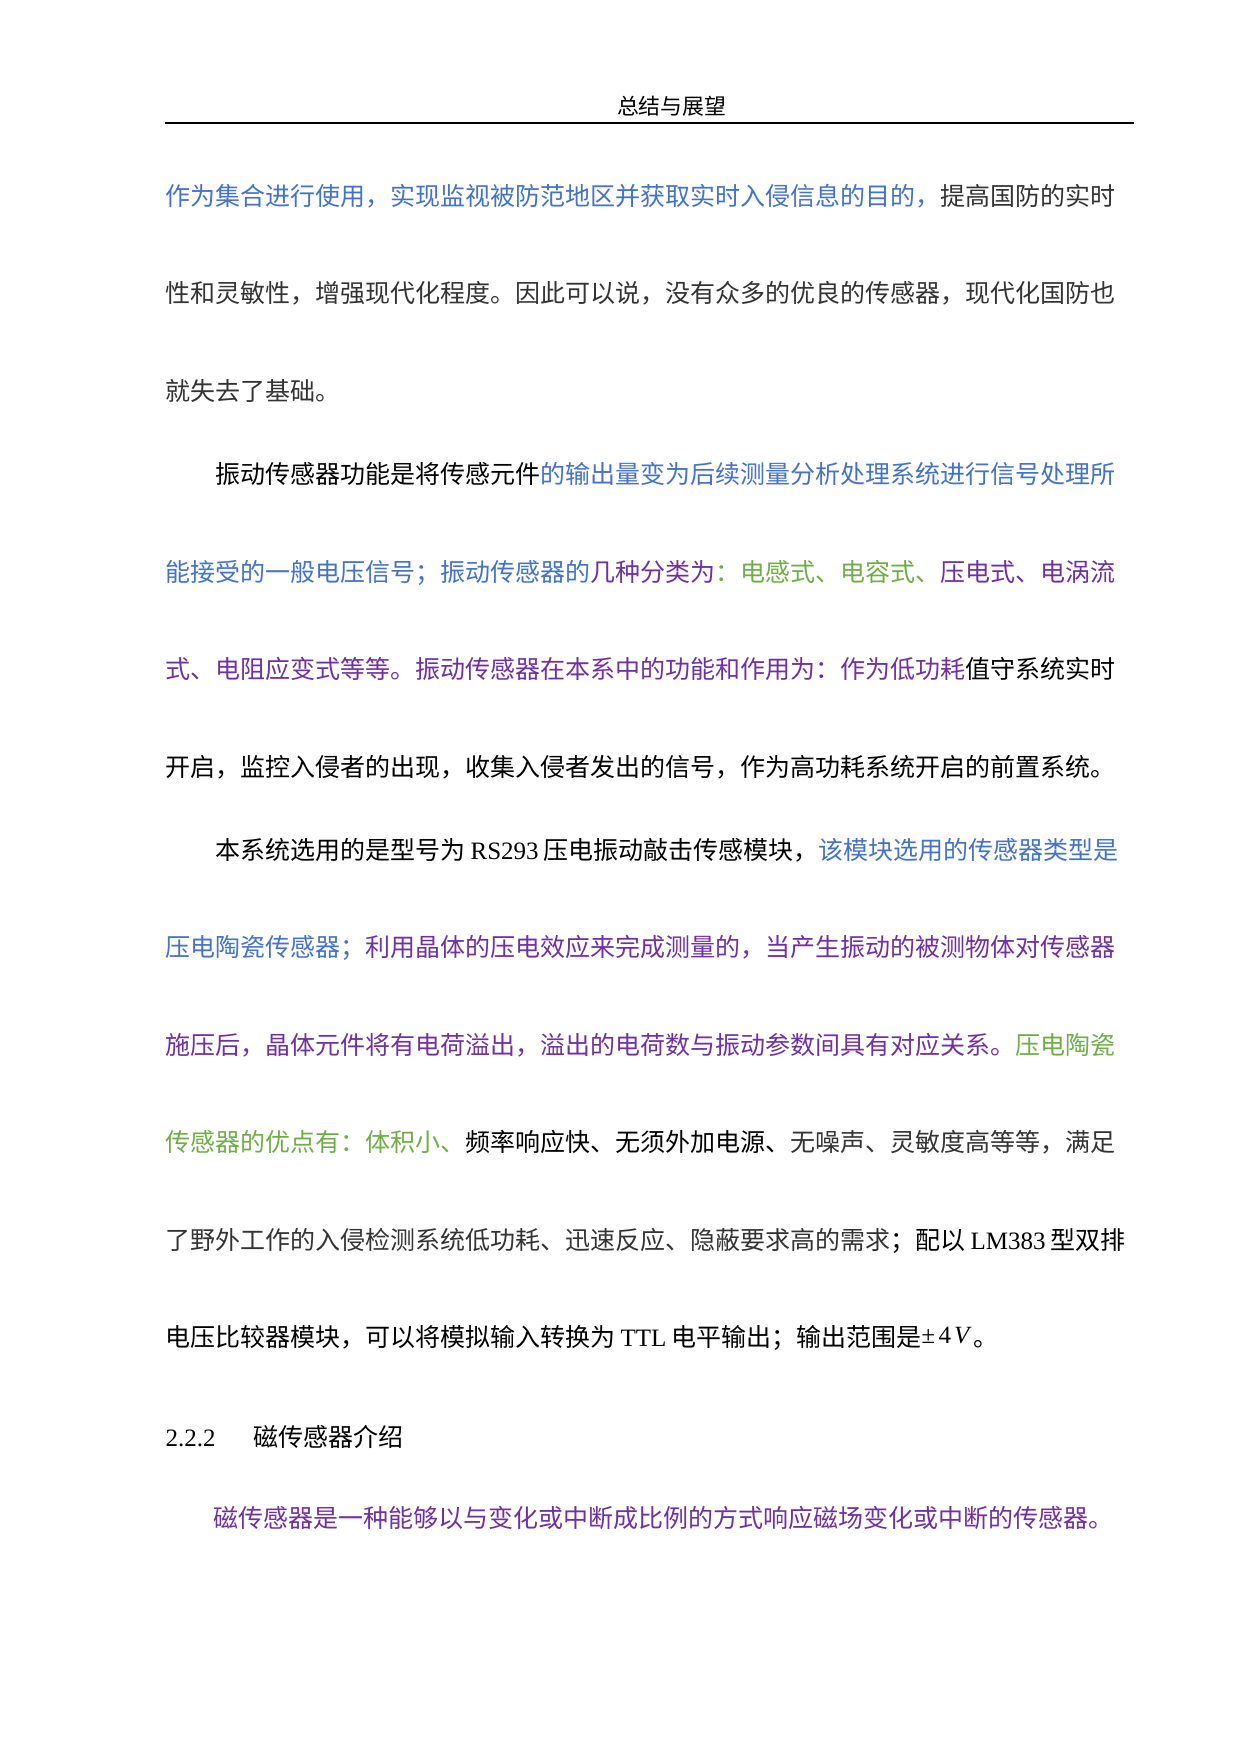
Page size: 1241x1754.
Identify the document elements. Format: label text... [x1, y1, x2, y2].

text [165, 1484, 1134, 1549]
subtitle 磁传感器介绍 [165, 1403, 1134, 1468]
text 振动传感器功能是将传感元件的输出量变为后续测量分析处理系统进行信号处理所能接受的一般电压信号；振动传感器的几种分类为：电感式、电容式、压电式、电涡流式、电阻应变式等等。振动传感器在本系中的功能和作用为：作为低功耗值守系统实时开启，监控入侵者的出现，收集入侵者发出的信号，作为高功耗系统开启的前置系统。 [165, 440, 1134, 798]
text 本系统选用的是型号为RS293压电振动敲击传感模块，该模块选用的传感器类型是压电陶瓷传感器；利用晶体的压电效应来完成测量的，当产生振动的被测物体对传感器施压后，晶体元件将有电荷溢出，溢出的电荷数与振动参数间具有对应关系。压电陶瓷传感器的优点有：体积小、频率响应快、无须外加电源、无噪声、灵敏度高等等，满足了野外工作的入侵检测系统低功耗、迅速反应、隐蔽要求高的需求；配以LM383型双排电压比较器模块，可以将模拟输入转换为TTL电平输出；输出范围是。 [165, 816, 1134, 1368]
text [165, 162, 1134, 422]
